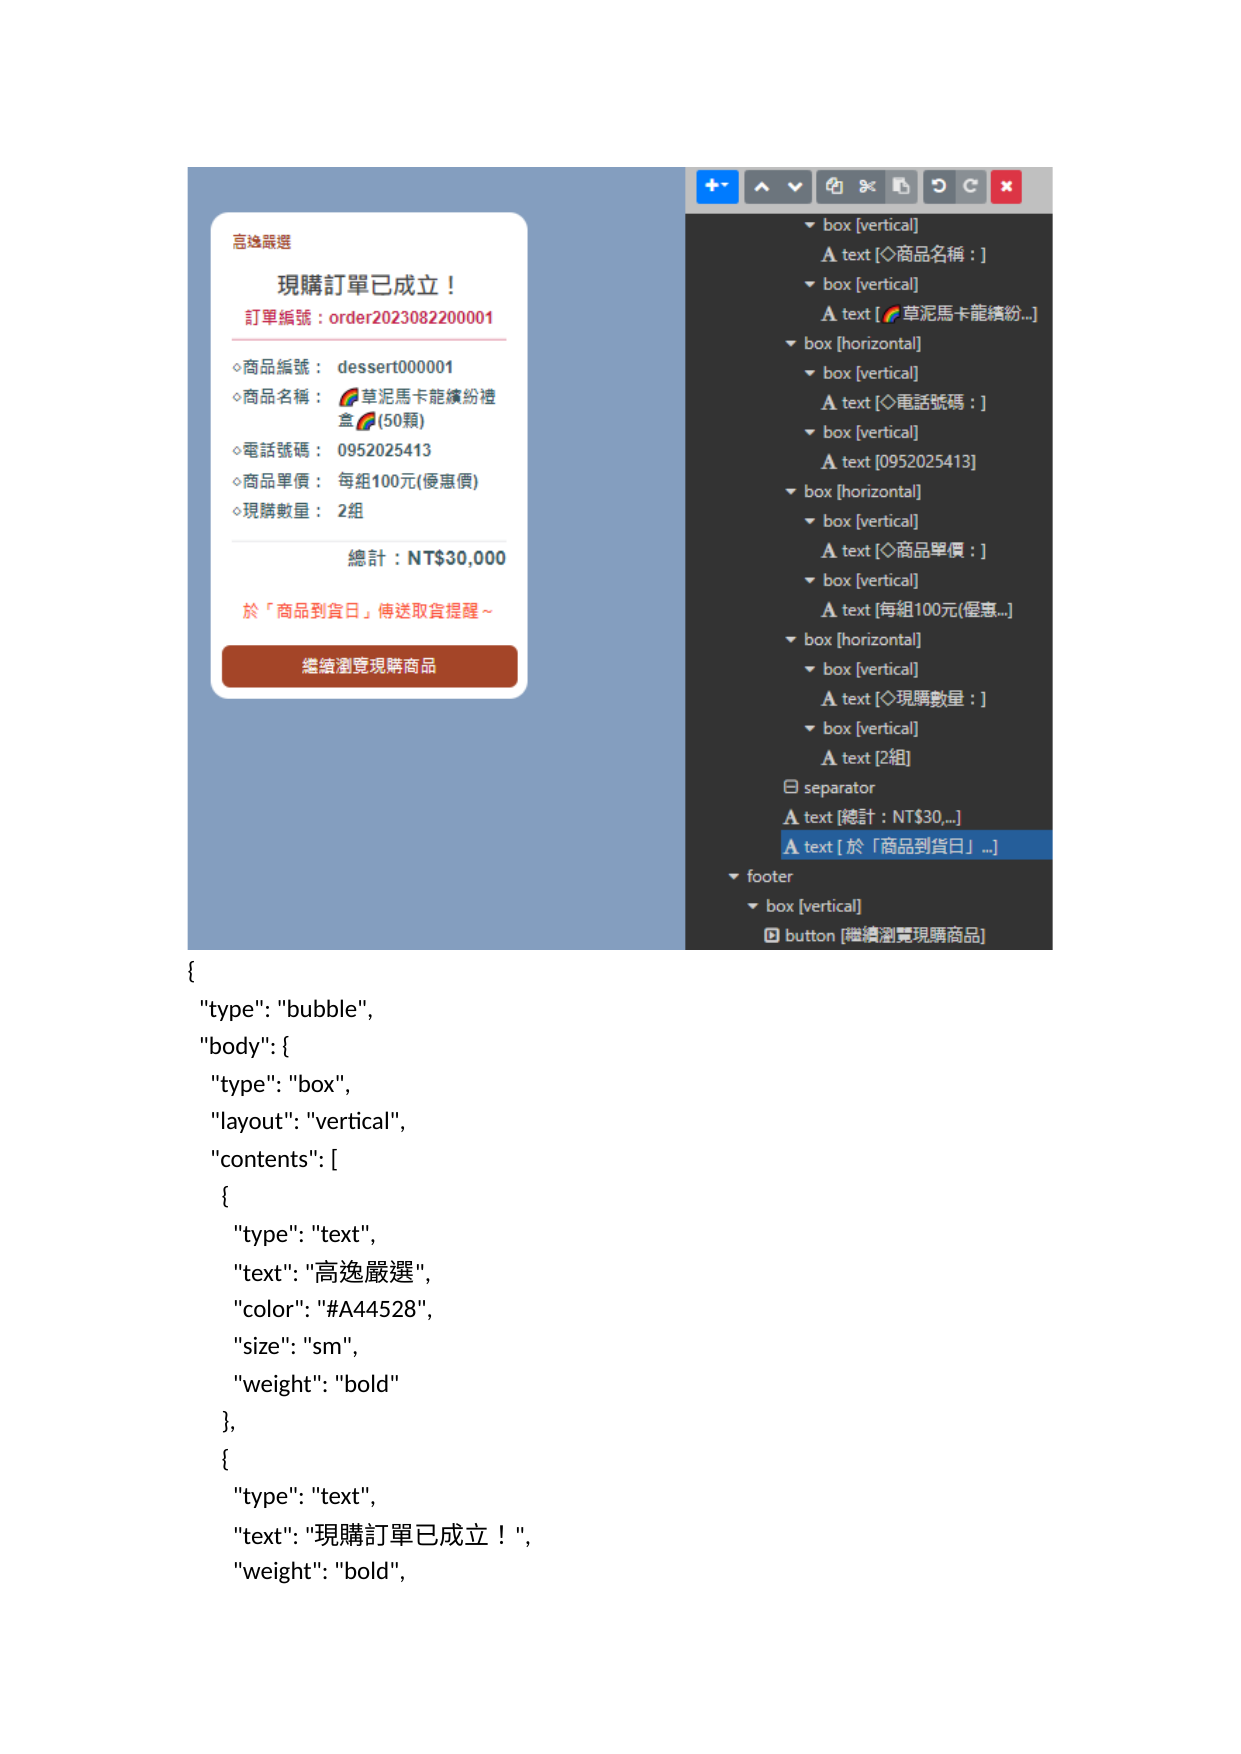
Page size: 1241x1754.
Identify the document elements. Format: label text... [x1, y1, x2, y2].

text "type": "text", [187, 1214, 1053, 1252]
picture [187, 167, 1053, 950]
text "contents": [ [187, 1139, 1053, 1177]
text "text": "高逸嚴選", [187, 1252, 1053, 1289]
text "size": "sm", [187, 1327, 1053, 1364]
text { [187, 1177, 1053, 1214]
text "weight": "bold", [187, 1552, 1053, 1589]
text "type": "box", [187, 1064, 1053, 1102]
text "weight": "bold" [187, 1364, 1053, 1402]
text }, [187, 1402, 1053, 1439]
text "color": "#A44528", [187, 1289, 1053, 1327]
text { [187, 952, 1053, 989]
text { [187, 1439, 1053, 1477]
text "layout": "vertical", [187, 1102, 1053, 1139]
text "type": "text", [187, 1477, 1053, 1514]
text "text": "現購訂單已成立！", [187, 1514, 1053, 1552]
text "type": "bubble", [187, 989, 1053, 1027]
text "body": { [187, 1027, 1053, 1064]
